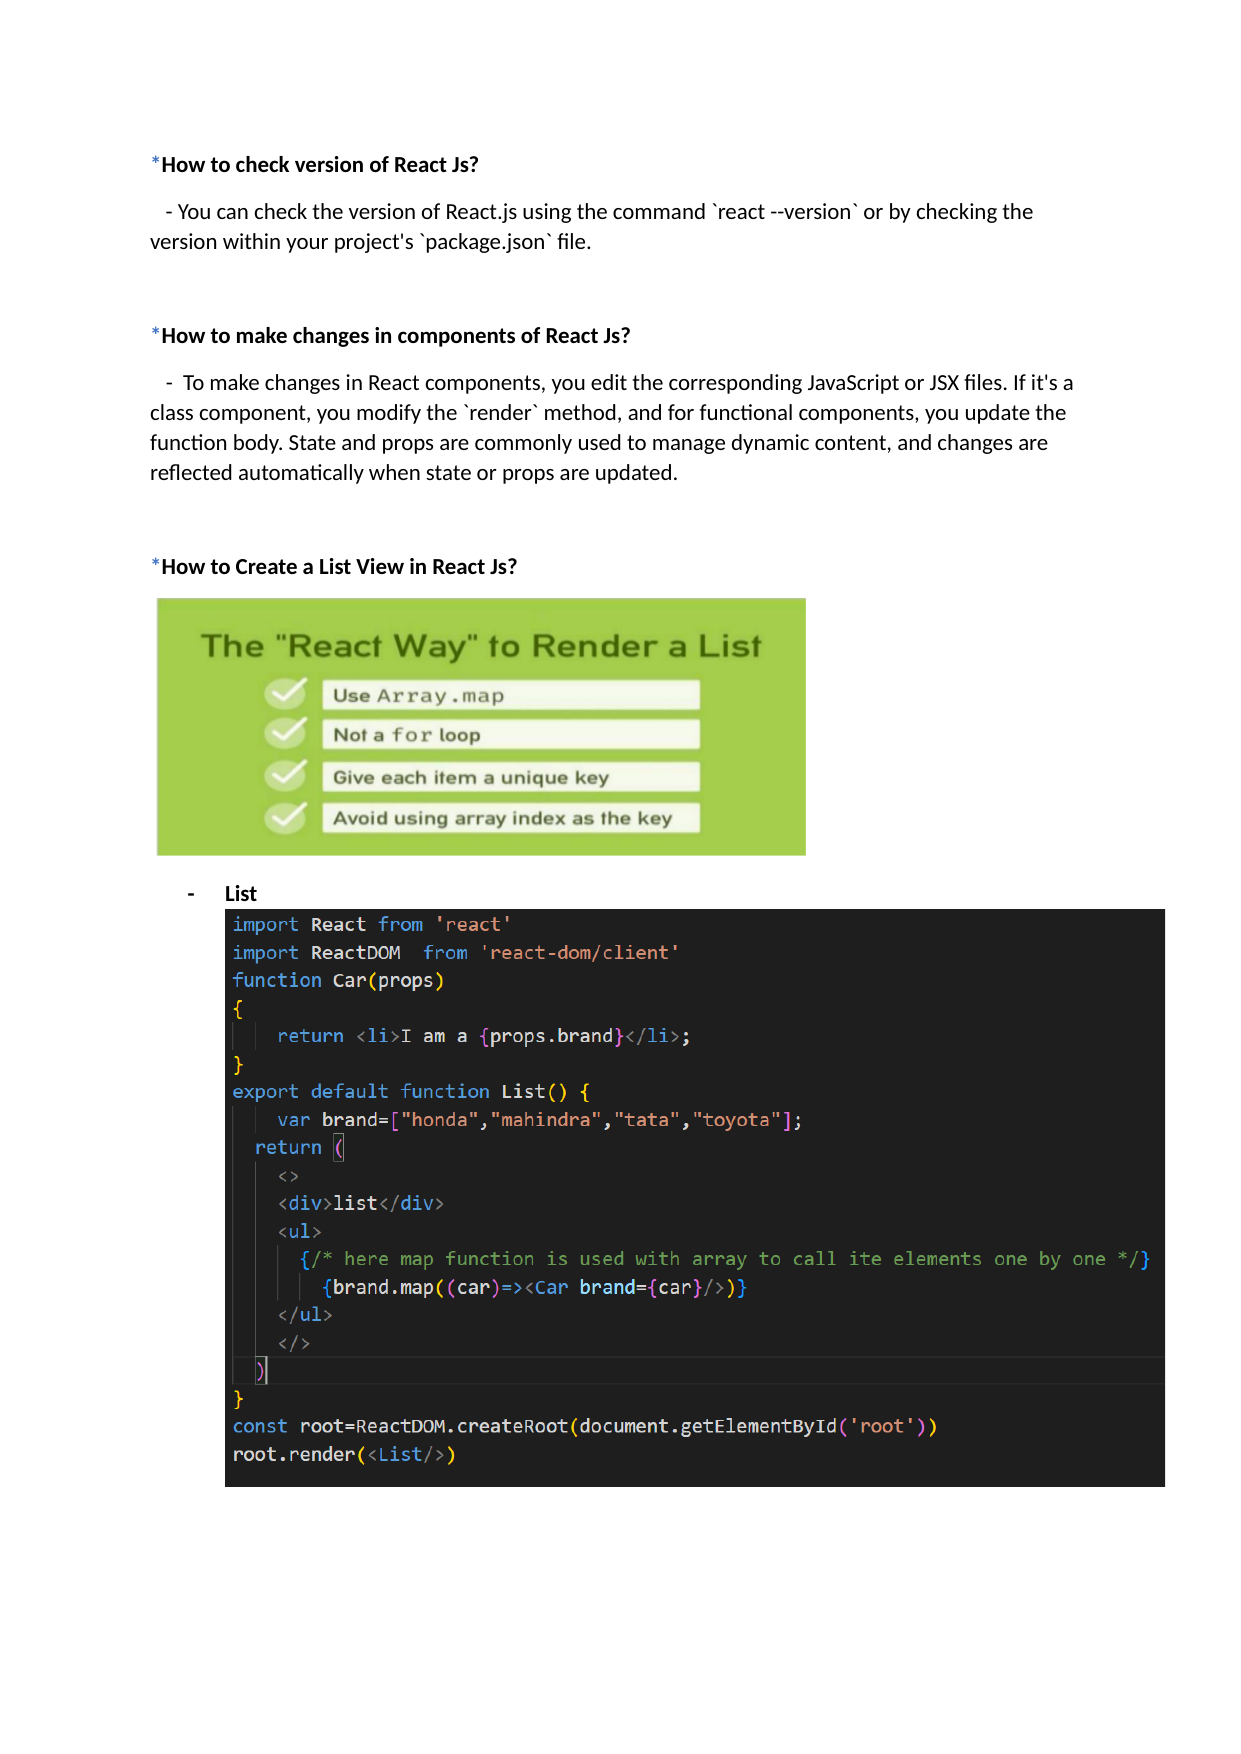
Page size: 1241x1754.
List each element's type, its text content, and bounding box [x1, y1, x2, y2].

picture [225, 909, 1166, 1487]
text - You can check the version of React.js using the command `react --version` or by checking the version within your project's `package.json` file. [150, 197, 1090, 255]
picture [150, 598, 808, 861]
text *How to check version of React Js? [150, 150, 1090, 178]
text - To make changes in React components, you edit the corresponding JavaScript or JSX files. If it's a class component, you modify the `render` method, and for functional components, you update the function body. State and props are commonly used to manage dynamic content, and changes are reflected automatically when state or props are updated. [150, 368, 1090, 486]
text *How to make changes in components of React Js? [150, 321, 1090, 349]
text *How to Create a List View in React Js? [150, 552, 1090, 580]
